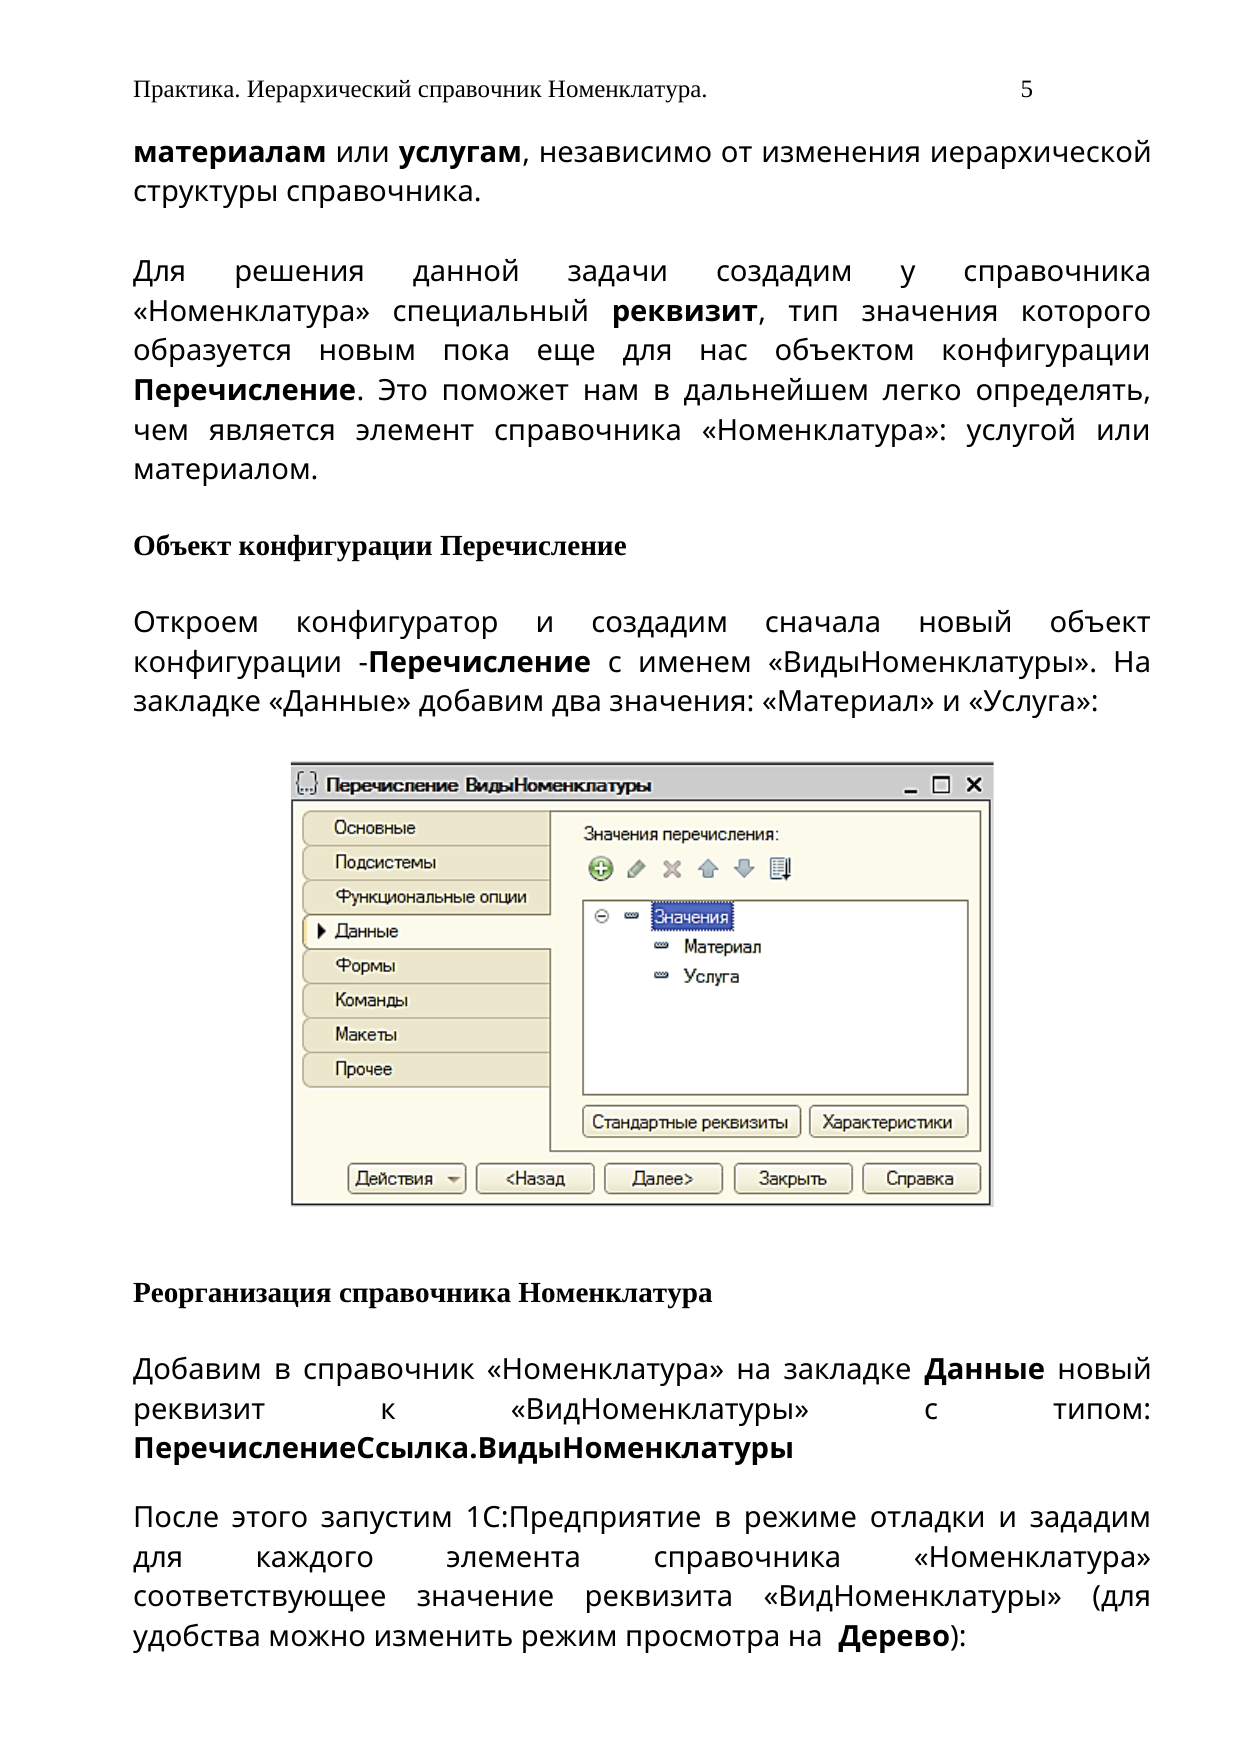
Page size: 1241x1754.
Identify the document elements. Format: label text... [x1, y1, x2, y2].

text Объект конфигурации Перечисление [133, 528, 1152, 561]
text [133, 131, 1152, 210]
picture [290, 760, 994, 1207]
text Для решения данной задачи создадим у справочника «Номенклатура» специальный реквизит, тип значения которого образуется новым пока еще для нас объектом конфигурации Перечисление. Это поможет нам в дальнейшем легко определять, чем является элемент справочника «Номенклатура»: услугой или материалом. [133, 250, 1152, 488]
text После этого запустим 1С:Предприятие в режиме отладки и зададим для каждого элемента справочника «Номенклатура» соответствующее значение реквизита «ВидНоменклатуры» (для удобства можно изменить режим просмотра на Дерево): [133, 1496, 1152, 1655]
text Откроем конфигуратор и создадим сначала новый объект конфигурации -Перечисление с именем «ВидыНоменклатуры». На закладке «Данные» добавим два значения: «Материал» и «Услуга»: [133, 601, 1152, 720]
text Добавим в справочник «Номенклатура» на закладке Данные новый реквизит к «ВидНоменклатуры» с типом: ПеречислениеСсылка.ВидыНоменклатуры [133, 1348, 1152, 1467]
text Реорганизация справочника Номенклатура [133, 1275, 1152, 1309]
